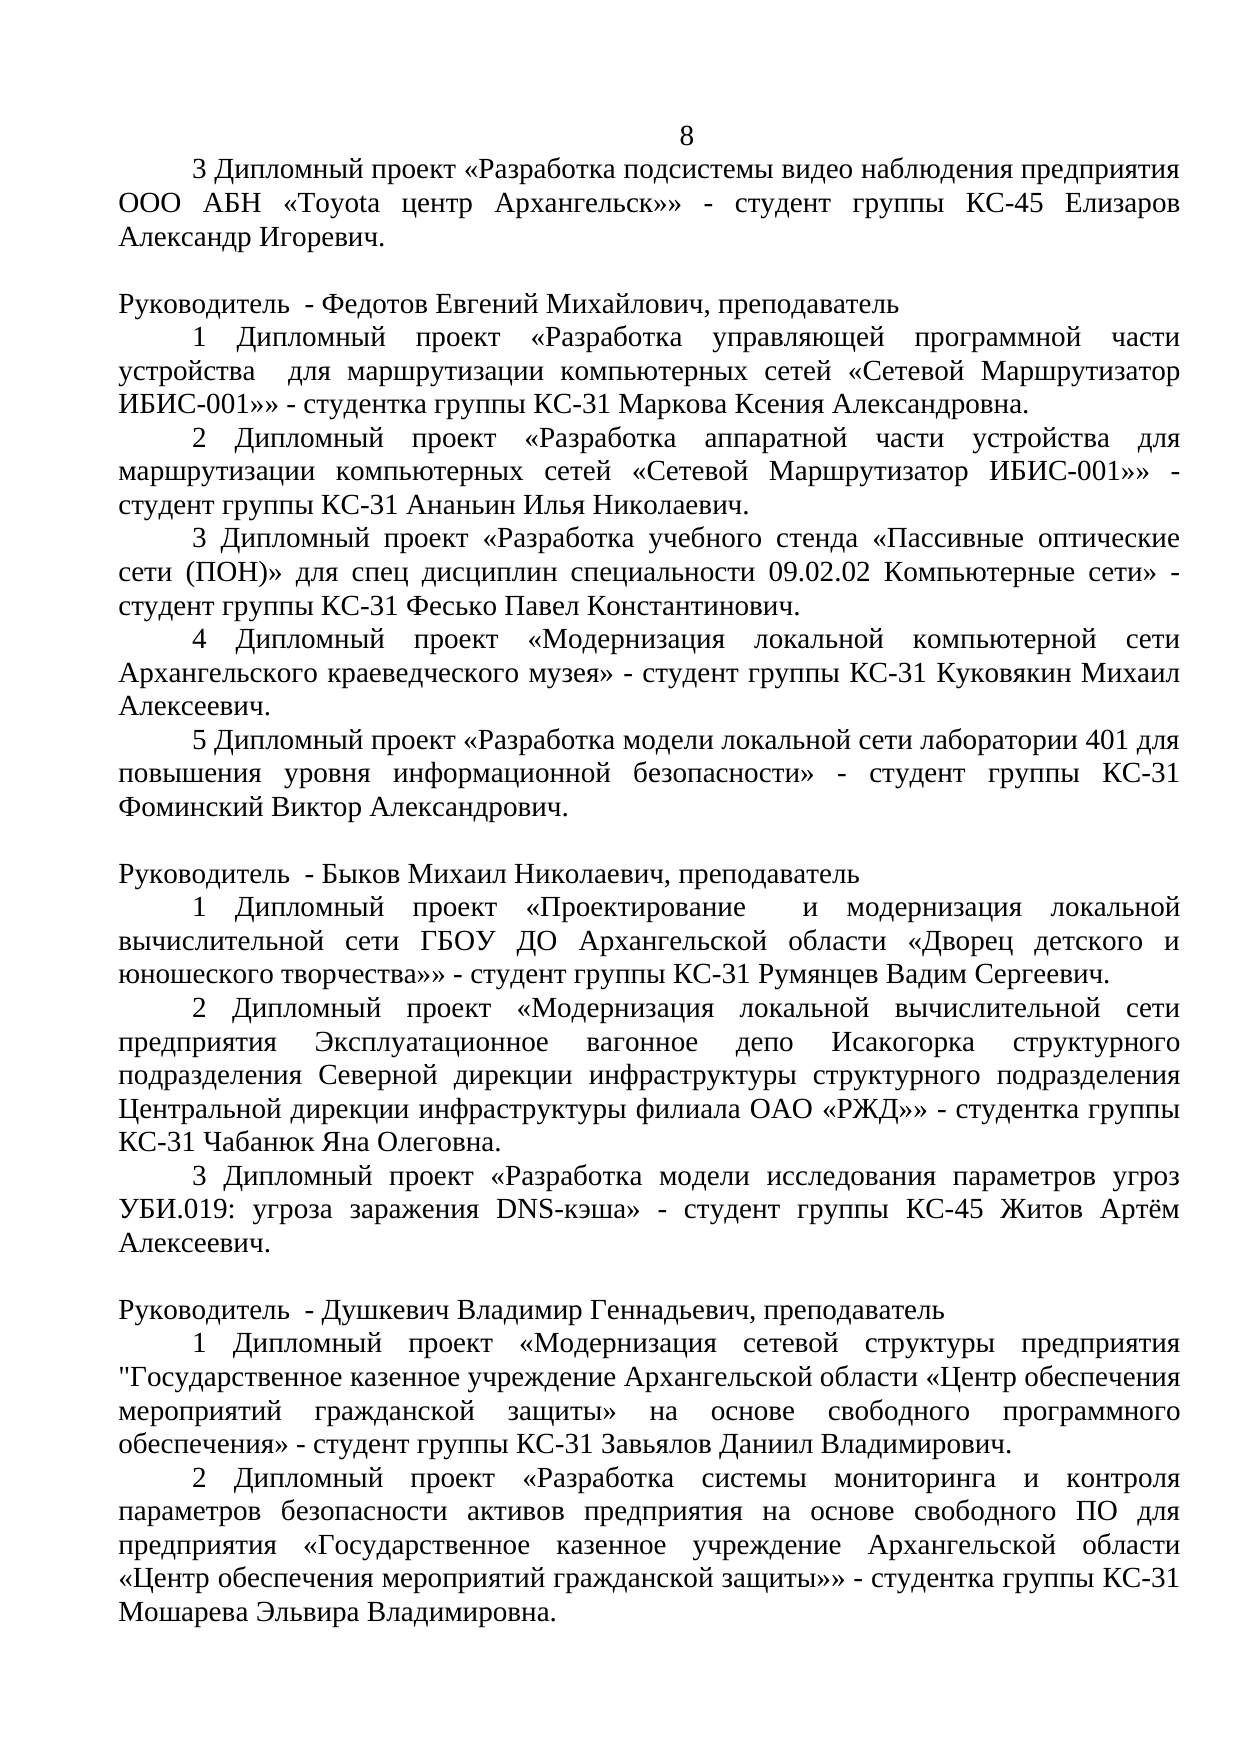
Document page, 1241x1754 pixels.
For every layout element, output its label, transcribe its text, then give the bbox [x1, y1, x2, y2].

text 1 Дипломный проект «Модернизация сетевой структуры предприятия "Государственное казенное учреждение Архангельской области «Центр обеспечения мероприятий гражданской защиты» на основе свободного программного обеспечения» - студент группы КС-31 Завьялов Даниил Владимирович. [118, 1326, 1181, 1460]
text 1 Дипломный проект «Разработка управляющей программной части устройства для маршрутизации компьютерных сетей «Сетевой Маршрутизатор ИБИС-001»» - студентка группы КС-31 Маркова Ксения Александровна. [118, 319, 1181, 420]
text Руководитель - Федотов Евгений Михайлович, преподаватель [118, 286, 1181, 319]
text 3 Дипломный проект «Разработка учебного стенда «Пассивные оптические сети (ПОН)» для спец дисциплин специальности 09.02.02 Компьютерные сети» - студент группы КС-31 Фесько Павел Константинович. [118, 521, 1181, 621]
text 1 Дипломный проект «Проектирование и модернизация локальной вычислительной сети ГБОУ ДО Архангельской области «Дворец детского и юношеского творчества»» - студент группы КС-31 Румянцев Вадим Сергеевич. [118, 889, 1181, 990]
text 4 Дипломный проект «Модернизация локальной компьютерной сети Архангельского краеведческого музея» - студент группы КС-31 Куковякин Михаил Алексеевич. [118, 621, 1181, 722]
text 2 Дипломный проект «Разработка аппаратной части устройства для маршрутизации компьютерных сетей «Сетевой Маршрутизатор ИБИС-001»» - студент группы КС-31 Ананьин Илья Николаевич. [118, 420, 1181, 521]
text Руководитель - Быков Михаил Николаевич, преподаватель [118, 856, 1181, 889]
text Руководитель - Душкевич Владимир Геннадьевич, преподаватель [118, 1292, 1181, 1326]
text 8 [118, 118, 1181, 152]
text 3 Дипломный проект «Разработка подсистемы видео наблюдения предприятия ООО АБН «Toyota центр Архангельск»» - студент группы КС-45 Елизаров Александр Игоревич. [118, 152, 1181, 252]
text 3 Дипломный проект «Разработка модели исследования параметров угроз УБИ.019: угроза заражения DNS-кэша» - студент группы КС-45 Житов Артём Алексеевич. [118, 1158, 1181, 1258]
text 5 Дипломный проект «Разработка модели локальной сети лаборатории 401 для повышения уровня информационной безопасности» - студент группы КС-31 Фоминский Виктор Александрович. [118, 722, 1181, 822]
text 2 Дипломный проект «Разработка системы мониторинга и контроля параметров безопасности активов предприятия на основе свободного ПО для предприятия «Государственное казенное учреждение Архангельской области «Центр обеспечения мероприятий гражданской защиты»» - студентка группы КС-31 Мошарева Эльвира Владимировна. [118, 1460, 1181, 1627]
text 2 Дипломный проект «Модернизация локальной вычислительной сети предприятия Эксплуатационное вагонное депо Исакогорка структурного подразделения Северной дирекции инфраструктуры структурного подразделения Центральной дирекции инфраструктуры филиала ОАО «РЖД»» - студентка группы КС-31 Чабанюк Яна Олеговна. [118, 990, 1181, 1158]
